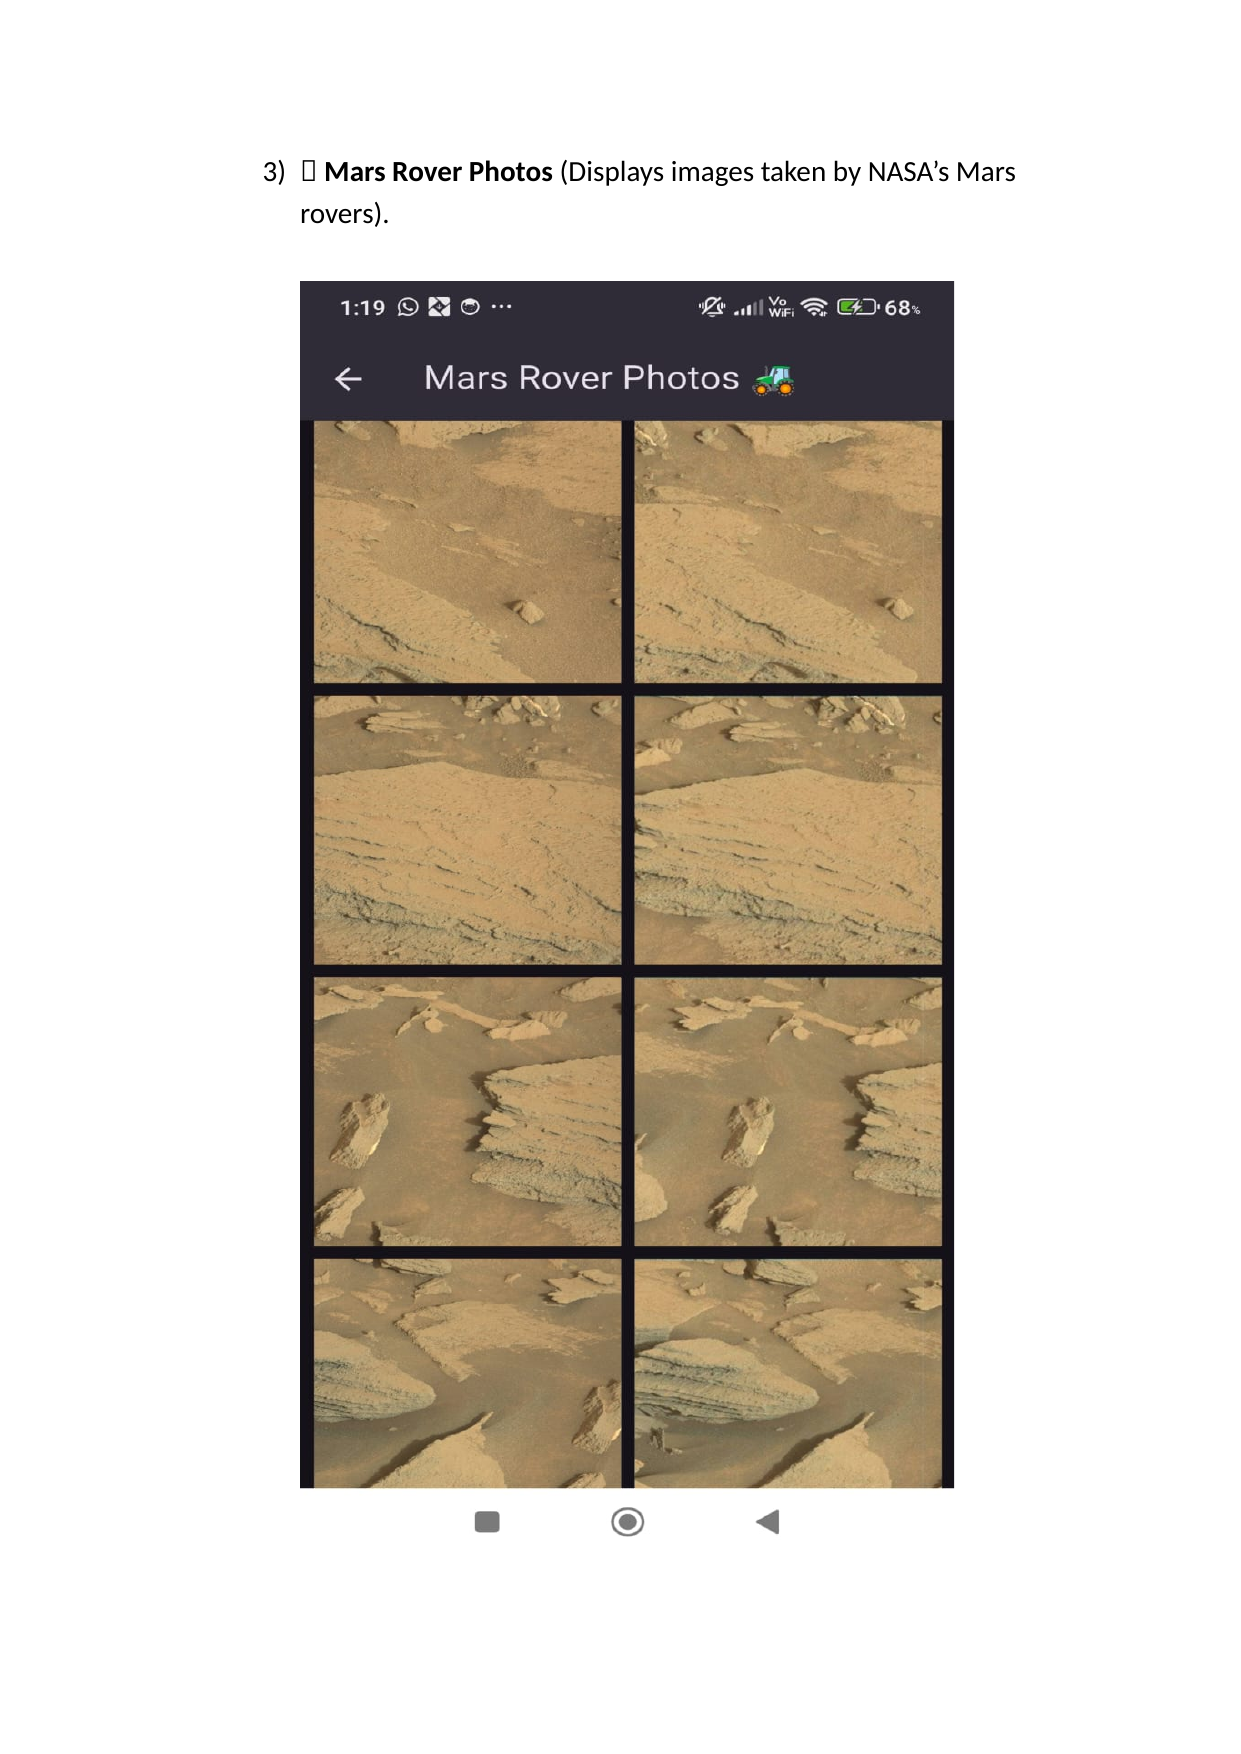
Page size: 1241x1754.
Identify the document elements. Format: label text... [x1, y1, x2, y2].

list 🚜 Mars Rover Photos (Displays images taken by NASA’s Mars rovers). [262, 150, 1090, 231]
picture [300, 281, 955, 1559]
